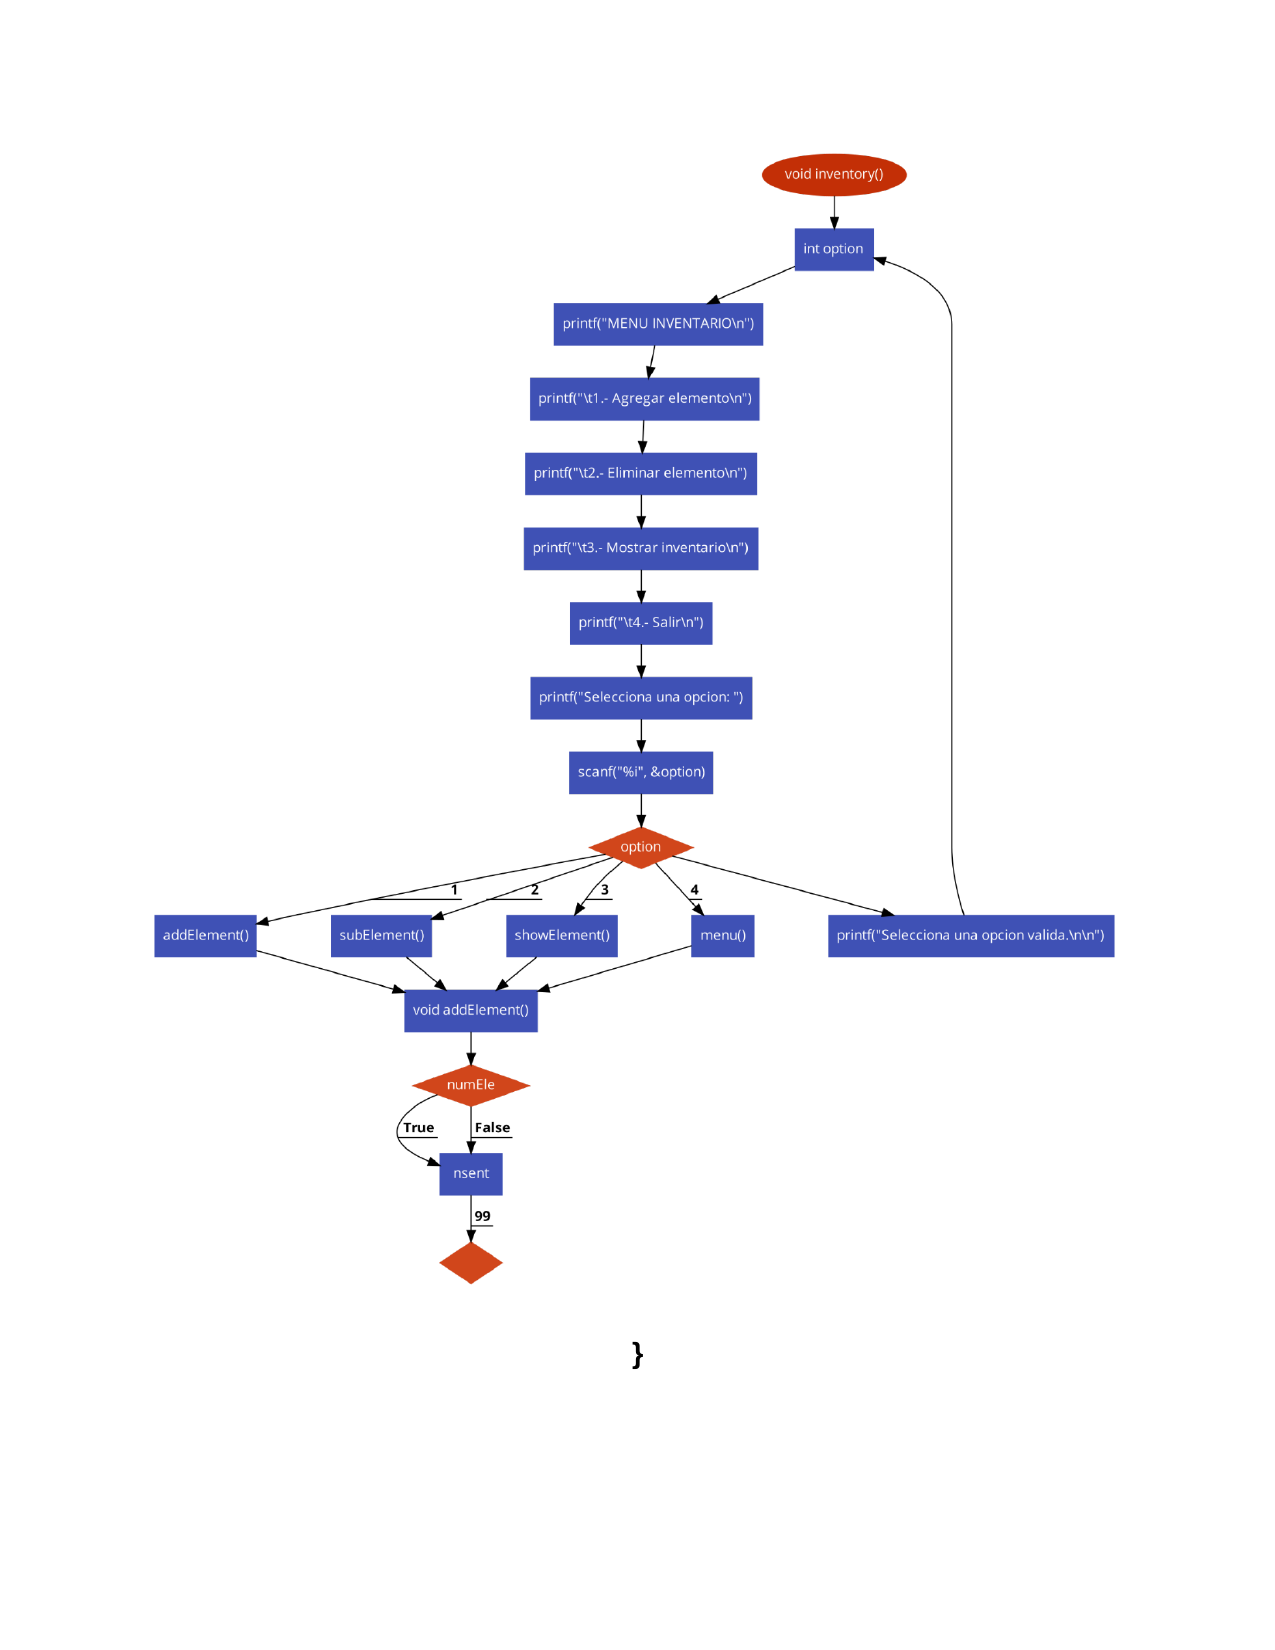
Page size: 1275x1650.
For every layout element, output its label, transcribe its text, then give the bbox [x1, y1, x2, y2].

subtitle } [150, 1336, 1125, 1369]
picture [150, 150, 1125, 1296]
